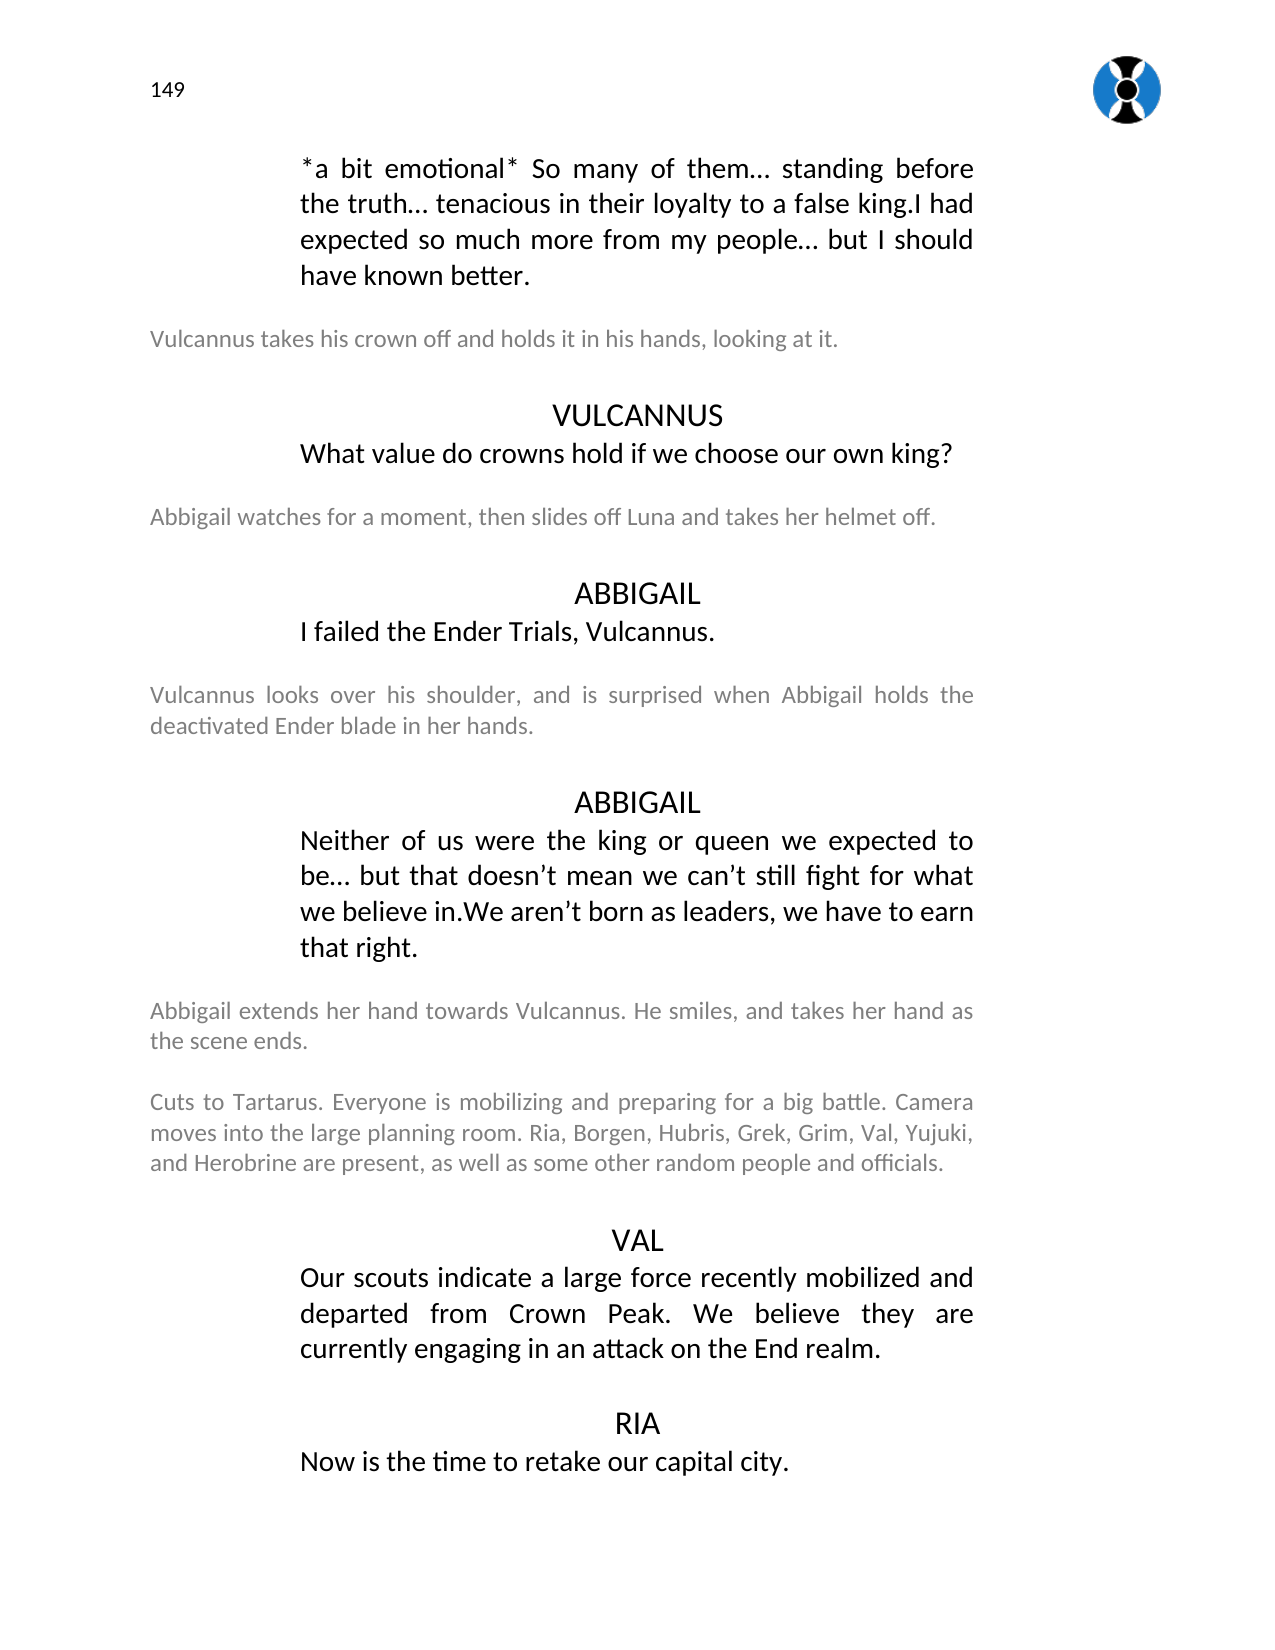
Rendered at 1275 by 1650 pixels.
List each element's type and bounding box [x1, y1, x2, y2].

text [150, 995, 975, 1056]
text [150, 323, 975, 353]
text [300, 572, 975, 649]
picture [1091, 54, 1163, 126]
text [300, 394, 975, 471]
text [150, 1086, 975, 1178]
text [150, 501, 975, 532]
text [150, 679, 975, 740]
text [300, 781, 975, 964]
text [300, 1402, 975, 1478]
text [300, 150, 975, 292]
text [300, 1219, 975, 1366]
